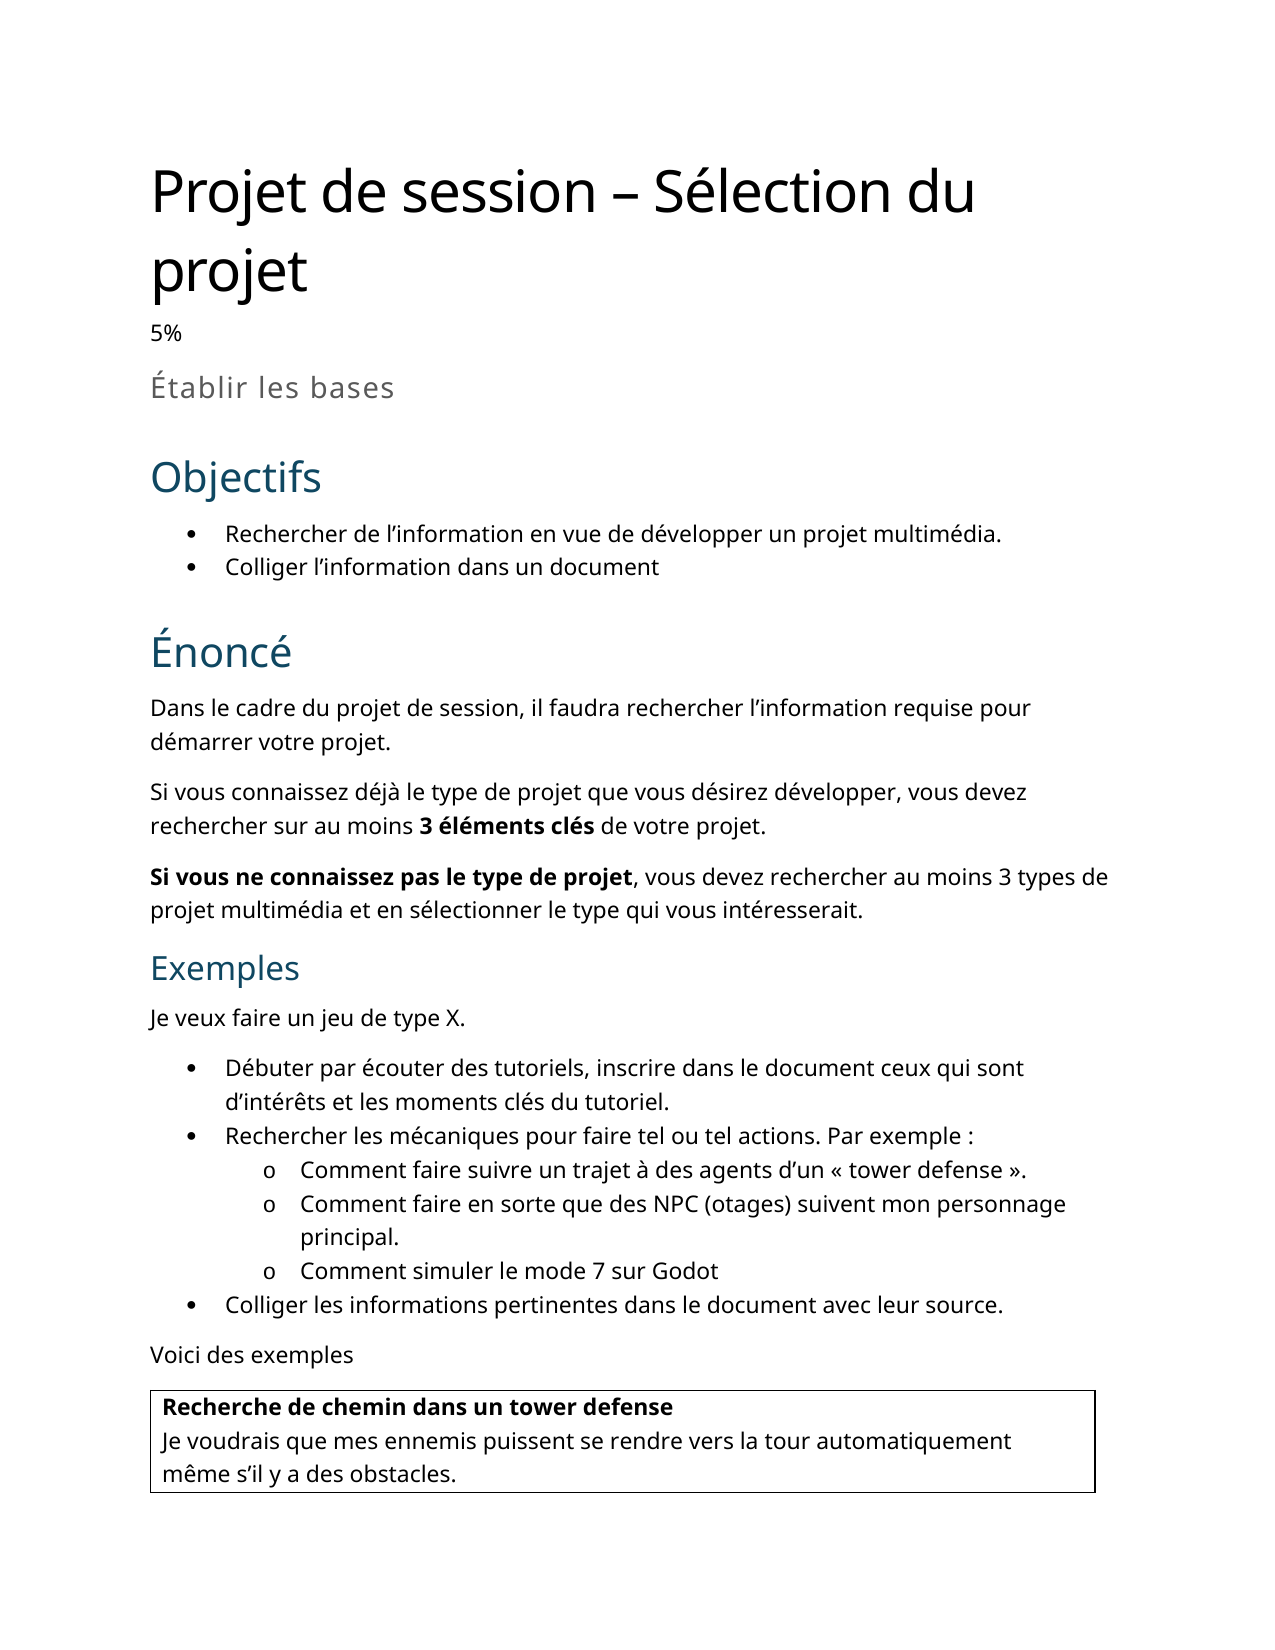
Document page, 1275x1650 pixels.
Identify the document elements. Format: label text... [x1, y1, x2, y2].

list Colliger les informations pertinentes dans le document avec leur source. [187, 1289, 1125, 1320]
text 5% [150, 317, 1125, 348]
subtitle Objectifs [150, 448, 1125, 505]
list Comment simuler le mode 7 sur Godot [262, 1255, 1125, 1286]
text Je veux faire un jeu de type X. [150, 1002, 1125, 1033]
text Si vous connaissez déjà le type de projet que vous désirez développer, vous devez rechercher sur au moins 3 éléments clés de votre projet. [150, 776, 1125, 841]
subtitle Établir les bases [150, 368, 1125, 407]
title Projet de session – Sélection du projet [150, 150, 1125, 309]
text Dans le cadre du projet de session, il faudra rechercher l’information requise pour démarrer votre projet. [150, 692, 1125, 757]
subtitle Énoncé [150, 623, 1125, 679]
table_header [151, 1391, 1094, 1492]
list Rechercher de l’information en vue de développer un projet multimédia. [187, 518, 1125, 549]
text Voici des exemples [150, 1339, 1125, 1371]
subtitle Exemples [150, 945, 1125, 990]
list Comment faire suivre un trajet à des agents d’un « tower defense ». [262, 1154, 1125, 1185]
text Si vous ne connaissez pas le type de projet, vous devez rechercher au moins 3 types de projet multimédia et en sélectionner le type qui vous intéresserait. [150, 861, 1125, 926]
list Débuter par écouter des tutoriels, inscrire dans le document ceux qui sont d’intérêts et les moments clés du tutoriel. [187, 1052, 1125, 1117]
list Colliger l’information dans un document [187, 551, 1125, 583]
list Comment faire en sorte que des NPC (otages) suivent mon personnage principal. [262, 1187, 1125, 1253]
list Rechercher les mécaniques pour faire tel ou tel actions. Par exemple : [187, 1120, 1125, 1151]
